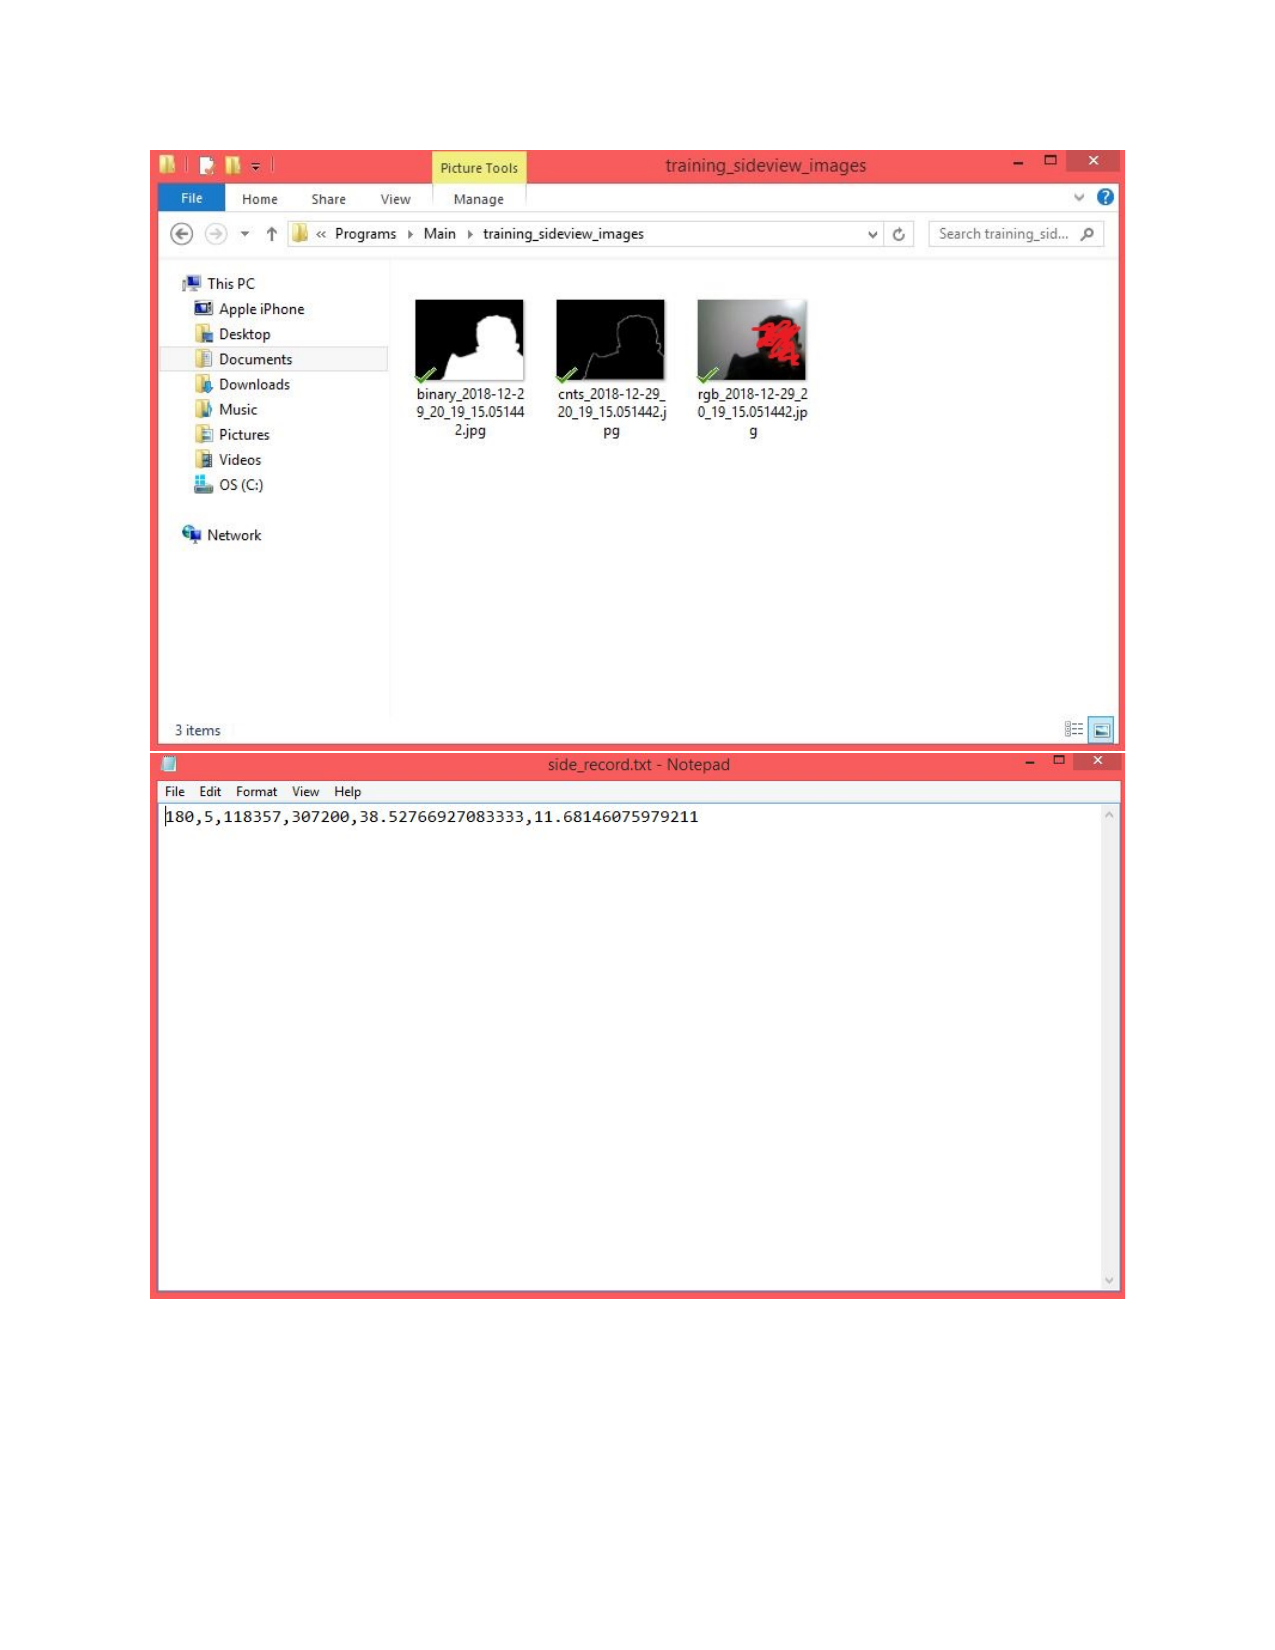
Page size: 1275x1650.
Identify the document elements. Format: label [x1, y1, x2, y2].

picture [150, 150, 1125, 751]
picture [150, 753, 1125, 1299]
